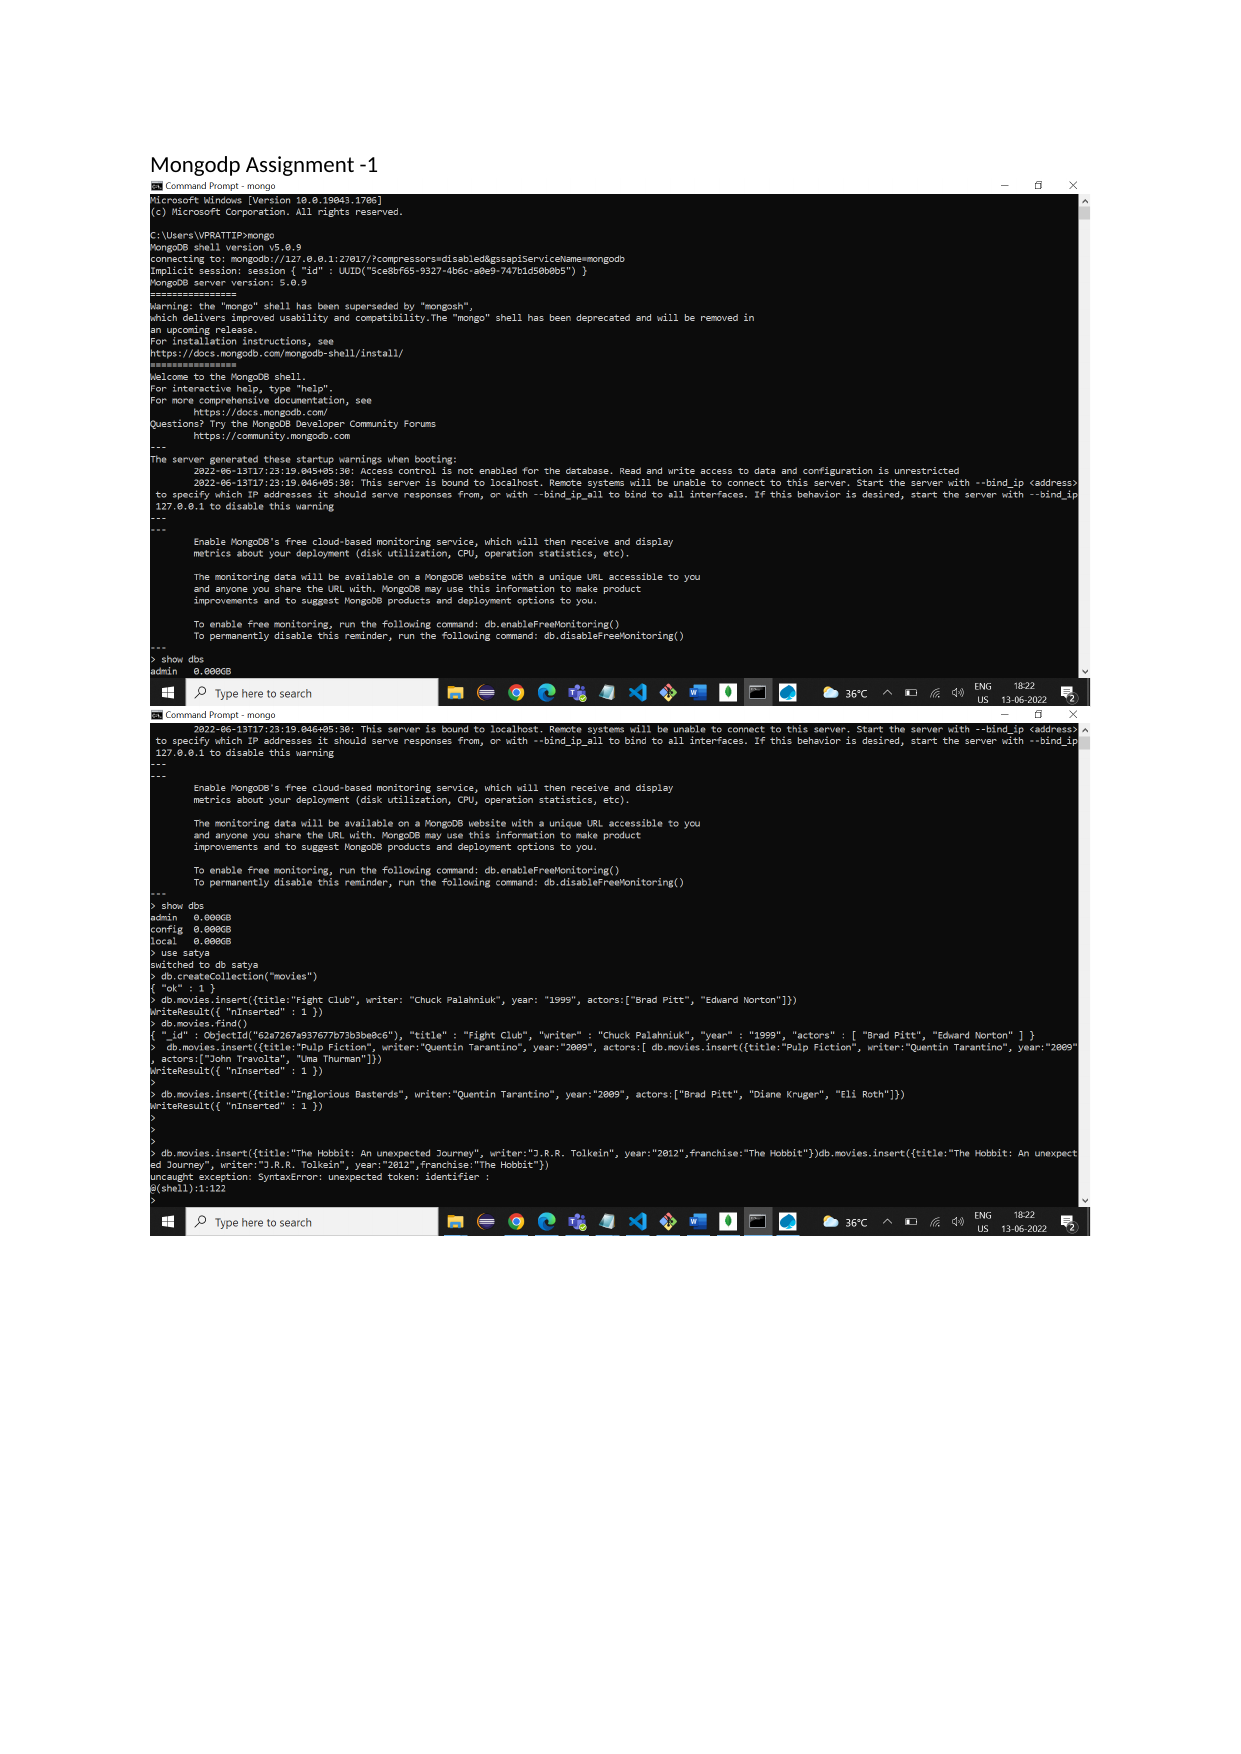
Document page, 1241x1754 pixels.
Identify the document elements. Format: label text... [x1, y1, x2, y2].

text Mongodp Assignment -1 [150, 150, 1090, 178]
picture [150, 178, 1091, 1236]
